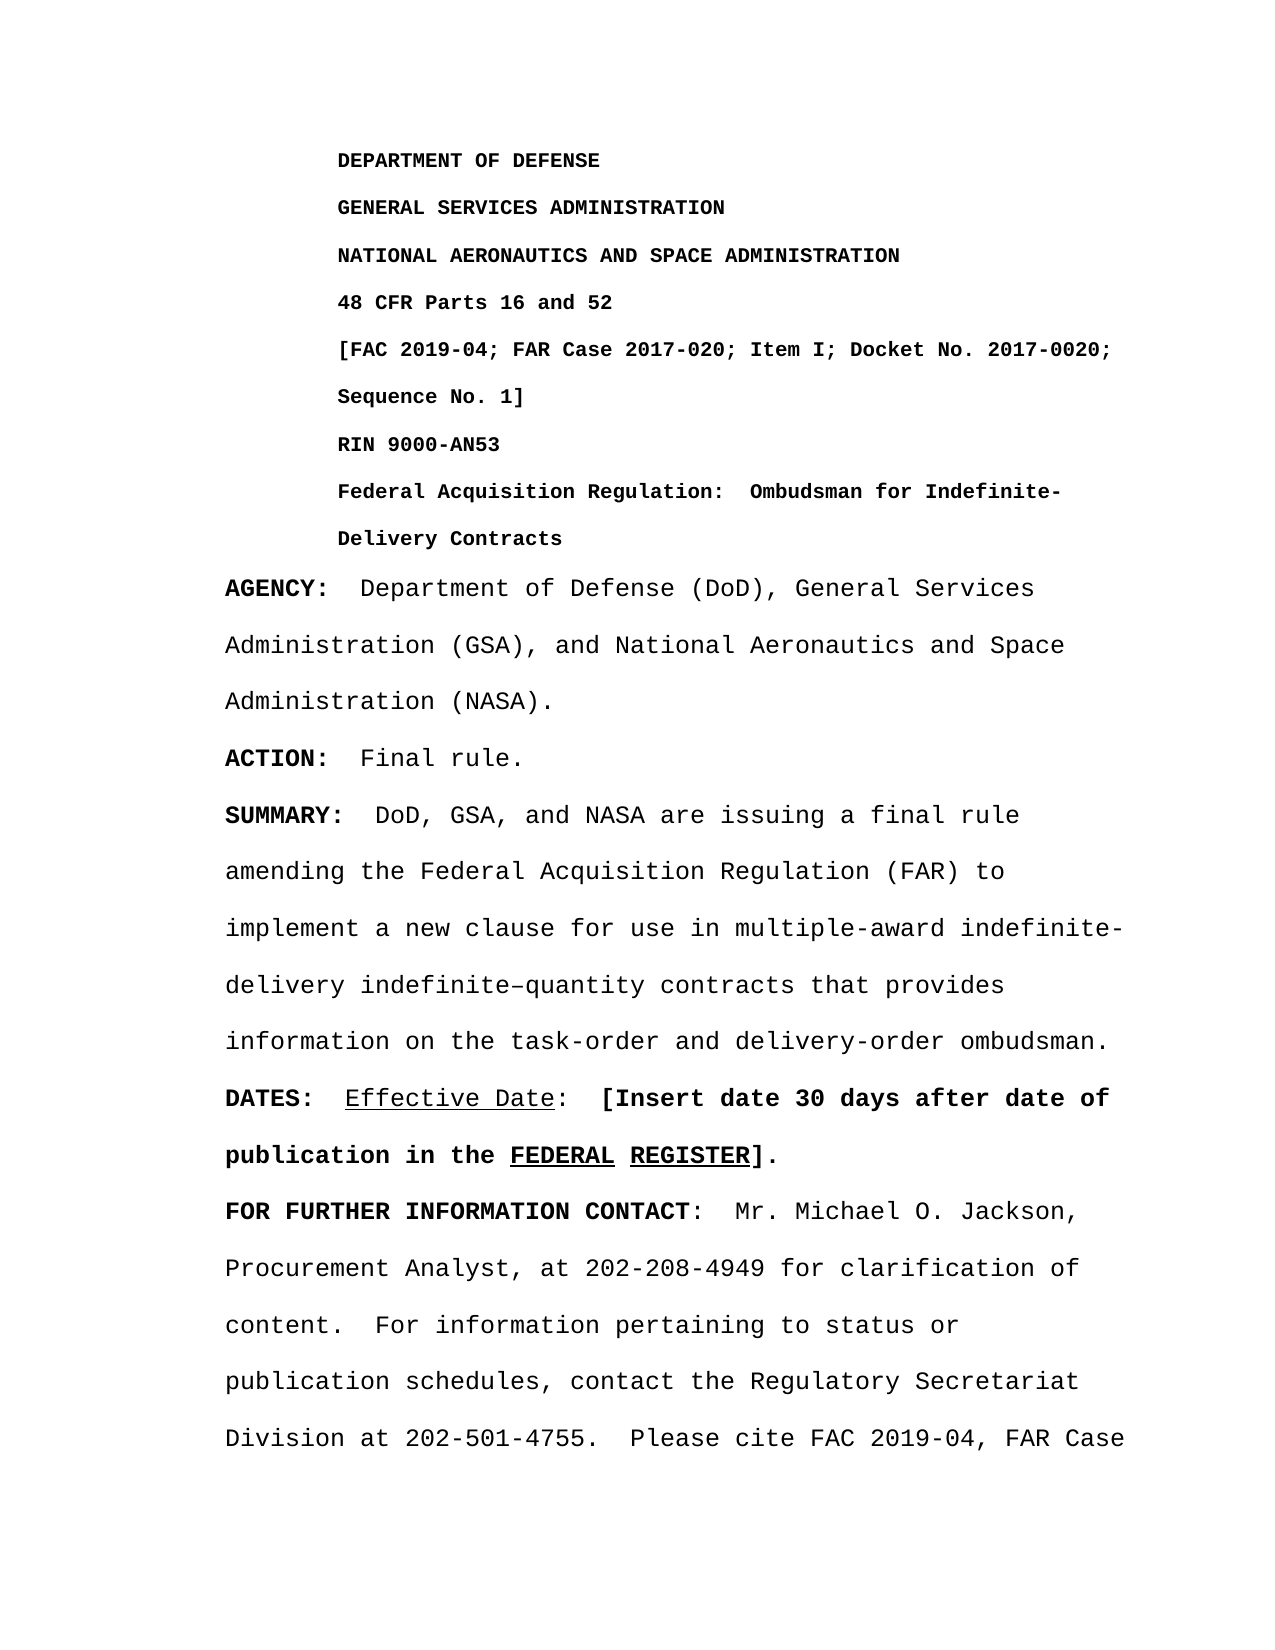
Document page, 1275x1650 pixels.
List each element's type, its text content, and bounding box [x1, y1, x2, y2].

text AGENCY: Department of Defense (DoD), General Services Administration (GSA), and National Aeronautics and Space Administration (NASA). [225, 576, 1125, 717]
text DEPARTMENT OF DEFENSE [337, 150, 1125, 174]
text RIN 9000-AN53 [337, 434, 1125, 457]
text NATIONAL AERONAUTICS AND SPACE ADMINISTRATION [337, 244, 1125, 268]
text GENERAL SERVICES ADMINISTRATION [337, 197, 1125, 221]
text ACTION: Final rule. [225, 746, 1125, 774]
text 48 CFR Parts 16 and 52 [337, 292, 1125, 316]
text [FAC 2019-04; FAR Case 2017-020; Item I; Docket No. 2017-0020; Sequence No. 1] [337, 339, 1125, 410]
text DATES: Effective Date: [Insert date 30 days after date of publication in the FEDERAL REGISTER]. [225, 1086, 1125, 1171]
text SUMMARY: DoD, GSA, and NASA are issuing a final rule amending the Federal Acquisition Regulation (FAR) to implement a new clause for use in multiple-award indefinite-delivery indefinite–quantity contracts that provides information on the task-order and delivery-order ombudsman. [225, 802, 1125, 1057]
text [225, 1199, 1125, 1454]
text Federal Acquisition Regulation: Ombudsman for Indefinite-Delivery Contracts [337, 481, 1125, 552]
